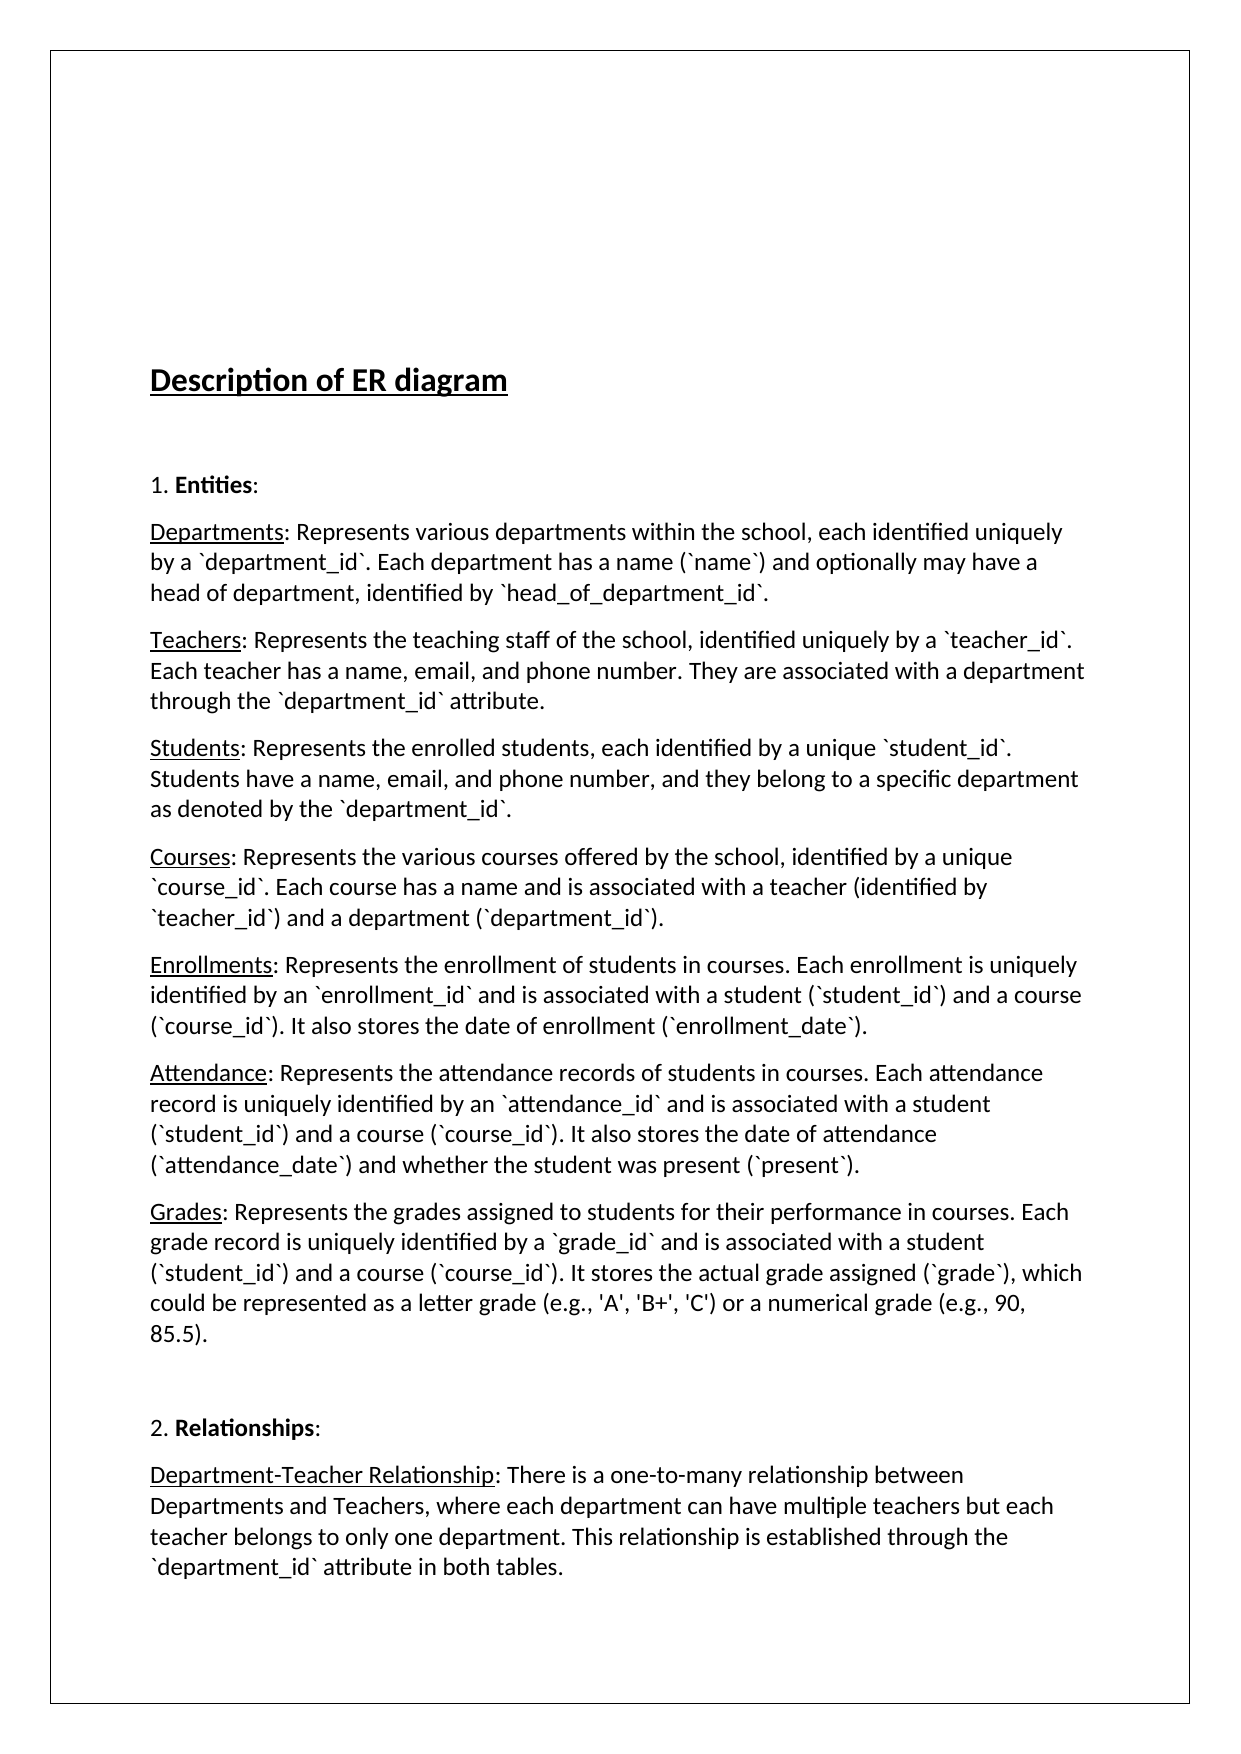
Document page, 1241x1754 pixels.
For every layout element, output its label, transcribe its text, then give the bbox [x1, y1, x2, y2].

text Departments: Represents various departments within the school, each identified uniquely by a `department_id`. Each department has a name (`name`) and optionally may have a head of department, identified by `head_of_department_id`. [150, 516, 1090, 608]
text Grades: Represents the grades assigned to students for their performance in courses. Each grade record is uniquely identified by a `grade_id` and is associated with a student (`student_id`) and a course (`course_id`). It stores the actual grade assigned (`grade`), which could be represented as a letter grade (e.g., 'A', 'B+', 'C') or a numerical grade (e.g., 90, 85.5). [150, 1196, 1090, 1348]
text Description of ER diagram [150, 359, 1090, 400]
text Enrollments: Represents the enrollment of students in courses. Each enrollment is uniquely identified by an `enrollment_id` and is associated with a student (`student_id`) and a course (`course_id`). It also stores the date of enrollment (`enrollment_date`). [150, 949, 1090, 1041]
text Department-Teacher Relationship: There is a one-to-many relationship between Departments and Teachers, where each department can have multiple teachers but each teacher belongs to only one department. This relationship is established through the `department_id` attribute in both tables. [150, 1459, 1090, 1582]
text Teachers: Represents the teaching staff of the school, identified uniquely by a `teacher_id`. Each teacher has a name, email, and phone number. They are associated with a department through the `department_id` attribute. [150, 624, 1090, 716]
text Courses: Represents the various courses offered by the school, identified by a unique `course_id`. Each course has a name and is associated with a teacher (identified by `teacher_id`) and a department (`department_id`). [150, 841, 1090, 932]
text Attendance: Represents the attendance records of students in courses. Each attendance record is uniquely identified by an `attendance_id` and is associated with a student (`student_id`) and a course (`course_id`). It also stores the date of attendance (`attendance_date`) and whether the student was present (`present`). [150, 1057, 1090, 1179]
text 1. Entities: [150, 469, 1090, 499]
text 2. Relationships: [150, 1412, 1090, 1443]
text Students: Represents the enrolled students, each identified by a unique `student_id`. Students have a name, email, and phone number, and they belong to a specific department as denoted by the `department_id`. [150, 732, 1090, 824]
